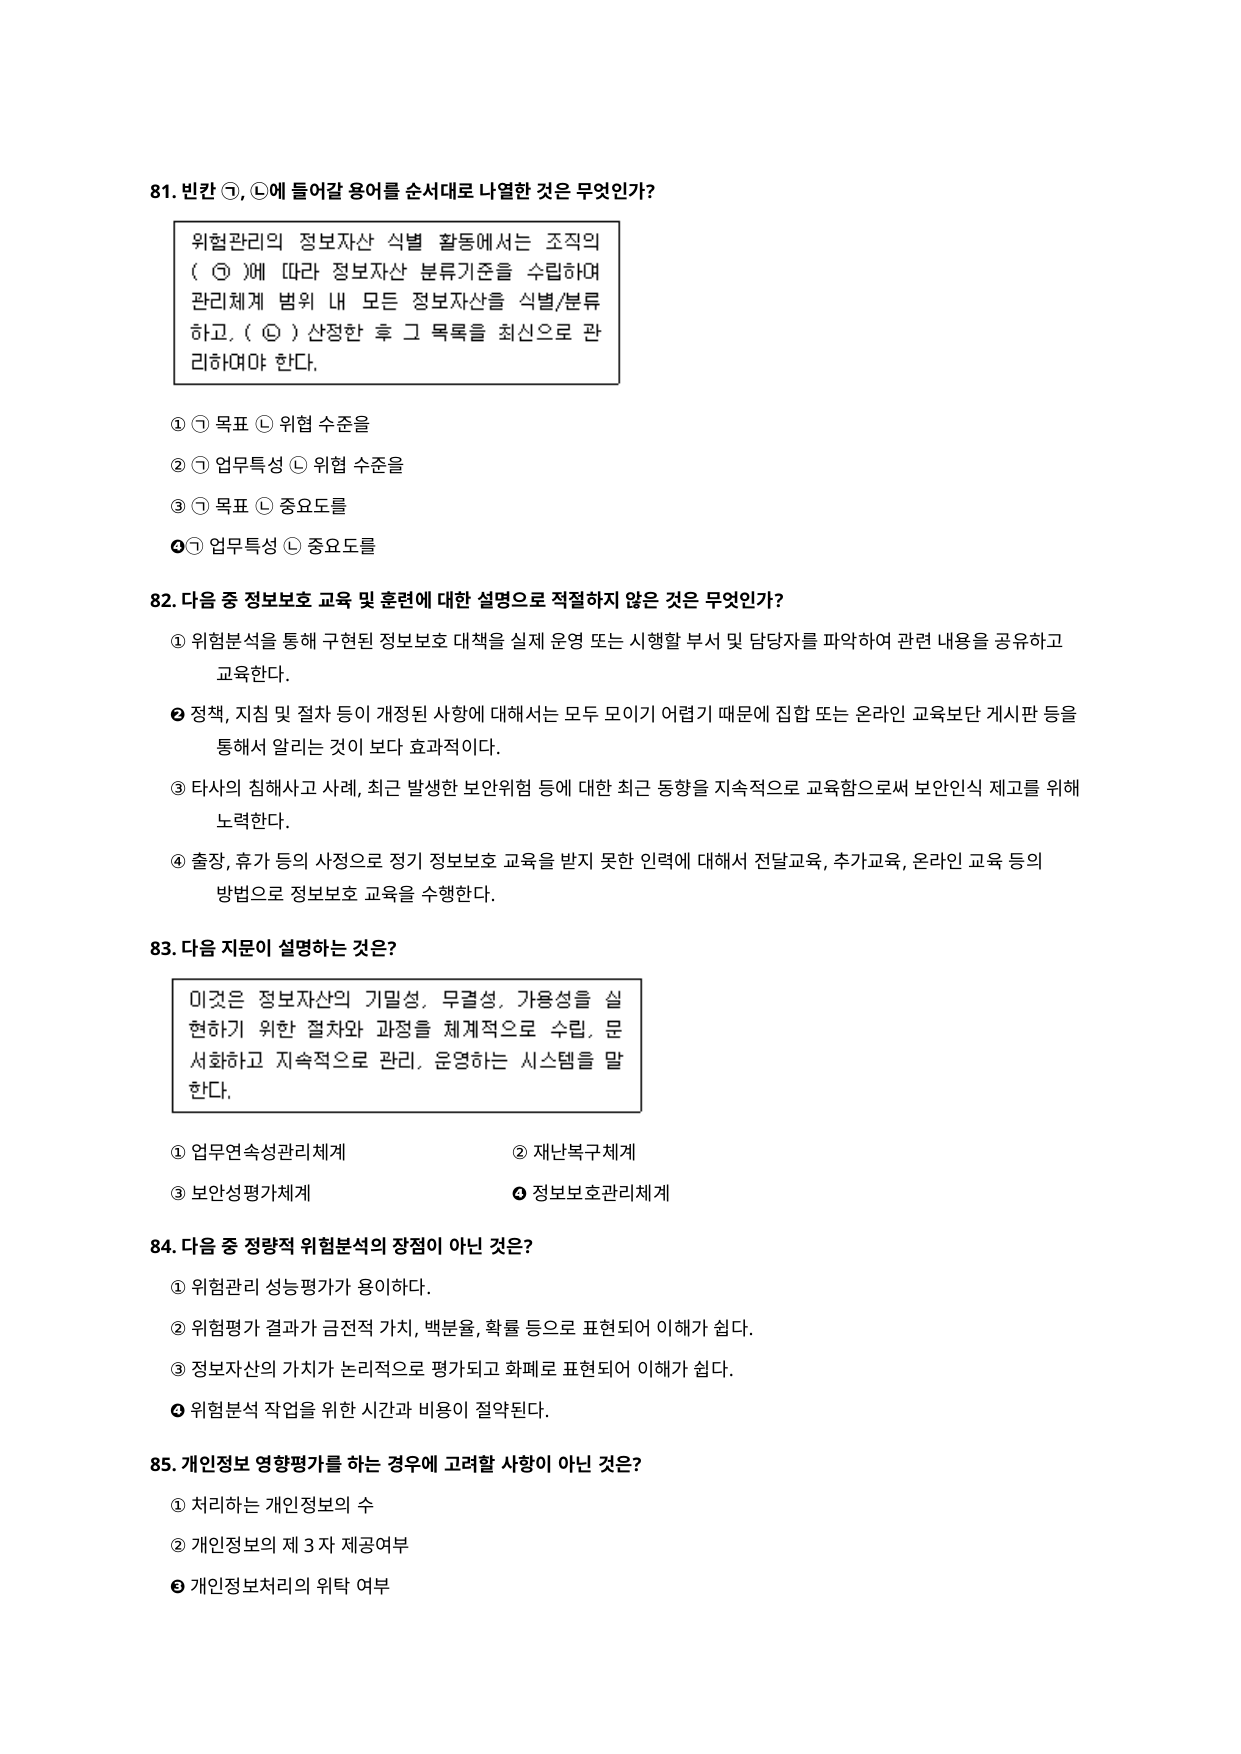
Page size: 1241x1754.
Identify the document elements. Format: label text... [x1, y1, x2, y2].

text ② 개인정보의 제3자 제공여부 [150, 1531, 1090, 1558]
text 84. 다음 중 정량적 위험분석의 장점이 아닌 것은? [150, 1232, 1090, 1259]
text ③ 정보자산의 가치가 논리적으로 평가되고 화폐로 표현되어 이해가 쉽다. [150, 1355, 1090, 1382]
text ① 위험관리 성능평가가 용이하다. [150, 1273, 1090, 1300]
text ② ㉠ 업무특성 ㉡ 위협 수준을 [150, 450, 1090, 477]
text 81. 빈칸 ㉠, ㉡에 들어갈 용어를 순서대로 나열한 것은 무엇인가? [150, 177, 1090, 204]
text ② 위험평가 결과가 금전적 가치, 백분율, 확률 등으로 표현되어 이해가 쉽다. [150, 1314, 1090, 1341]
text ❷ 정책, 지침 및 절차 등이 개정된 사항에 대해서는 모두 모이기 어렵기 때문에 집합 또는 온라인 교육보단 게시판 등을 통해서 알리는 것이 보다 효과적이다. [150, 700, 1090, 760]
text 83. 다음 지문이 설명하는 것은? [150, 933, 1090, 960]
picture [169, 218, 625, 390]
text ③ 타사의 침해사고 사례, 최근 발생한 보안위험 등에 대한 최근 동향을 지속적으로 교육함으로써 보안인식 제고를 위해 노력한다. [150, 774, 1090, 833]
text 85. 개인정보 영향평가를 하는 경우에 고려할 사항이 아닌 것은? [150, 1449, 1090, 1476]
text 82. 다음 중 정보보호 교육 및 훈련에 대한 설명으로 적절하지 않은 것은 무엇인가? [150, 586, 1090, 613]
text ① 처리하는 개인정보의 수 [150, 1490, 1090, 1517]
text ④ 출장, 휴가 등의 사정으로 정기 정보보호 교육을 받지 못한 인력에 대해서 전달교육, 추가교육, 온라인 교육 등의 방법으로 정보보호 교육을 수행한다. [150, 847, 1090, 907]
text ❹㉠ 업무특성 ㉡ 중요도를 [150, 532, 1090, 559]
text ① 업무연속성관리체계 ② 재난복구체계 [150, 1137, 1090, 1164]
text ① 위험분석을 통해 구현된 정보보호 대책을 실제 운영 또는 시행할 부서 및 담당자를 파악하여 관련 내용을 공유하고 교육한다. [150, 627, 1090, 686]
text ③ 보안성평가체계 ❹ 정보보호관리체계 [150, 1178, 1090, 1206]
text ③ ㉠ 목표 ㉡ 중요도를 [150, 491, 1090, 518]
text ❸ 개인정보처리의 위탁 여부 [150, 1572, 1090, 1599]
text ❹ 위험분석 작업을 위한 시간과 비용이 절약된다. [150, 1396, 1090, 1423]
picture [169, 974, 647, 1118]
text ① ㉠ 목표 ㉡ 위협 수준을 [150, 409, 1090, 437]
